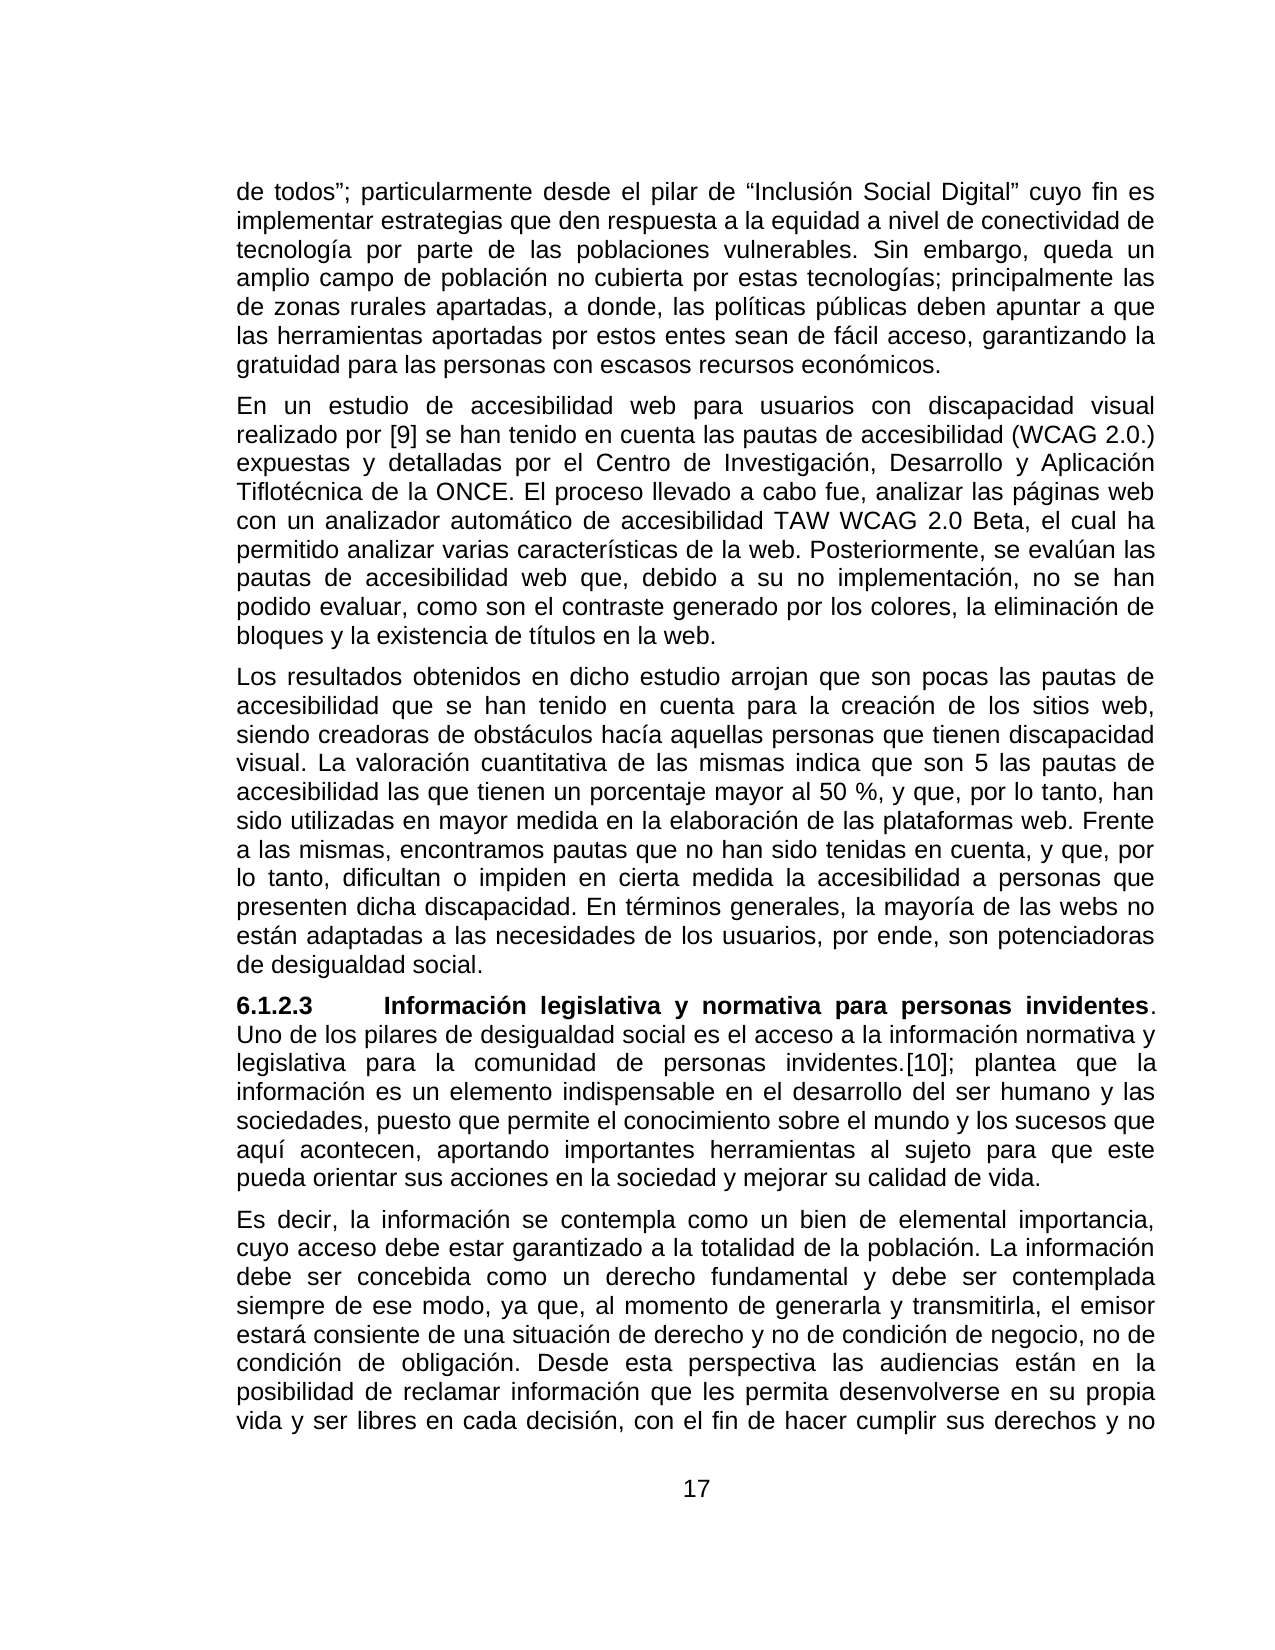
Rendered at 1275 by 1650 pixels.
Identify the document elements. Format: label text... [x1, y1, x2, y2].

text Los resultados obtenidos en dicho estudio arrojan que son pocas las pautas de accesibilidad que se han tenido en cuenta para la creación de los sitios web, siendo creadoras de obstáculos hacía aquellas personas que tienen discapacidad visual. La valoración cuantitativa de las mismas indica que son 5 las pautas de accesibilidad las que tienen un porcentaje mayor al 50 %, y que, por lo tanto, han sido utilizadas en mayor medida en la elaboración de las plataformas web. Frente a las mismas, encontramos pautas que no han sido tenidas en cuenta, y que, por lo tanto, dificultan o impiden en cierta medida la accesibilidad a personas que presenten dicha discapacidad. En términos generales, la mayoría de las webs no están adaptadas a las necesidades de los usuarios, por ende, son potenciadoras de desigualdad social. [236, 662, 1157, 978]
subtitle Información legislativa y normativa para personas invidentes. Uno de los pilares de desigualdad social es el acceso a la información normativa y legislativa para la comunidad de personas invidentes.[10]; plantea que la información es un elemento indispensable en el desarrollo del ser humano y las sociedades, puesto que permite el conocimiento sobre el mundo y los sucesos que aquí acontecen, aportando importantes herramientas al sujeto para que este pueda orientar sus acciones en la sociedad y mejorar su calidad de vida. [236, 991, 1157, 1192]
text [236, 177, 1157, 378]
text En un estudio de accesibilidad web para usuarios con discapacidad visual realizado por [9] se han tenido en cuenta las pautas de accesibilidad (WCAG 2.0.) expuestas y detalladas por el Centro de Investigación, Desarrollo y Aplicación Tiflotécnica de la ONCE. El proceso llevado a cabo fue, analizar las páginas web con un analizador automático de accesibilidad TAW WCAG 2.0 Beta, el cual ha permitido analizar varias características de la web. Posteriormente, se evalúan las pautas de accesibilidad web que, debido a su no implementación, no se han podido evaluar, como son el contraste generado por los colores, la eliminación de bloques y la existencia de títulos en la web. [236, 391, 1157, 650]
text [236, 1205, 1157, 1435]
